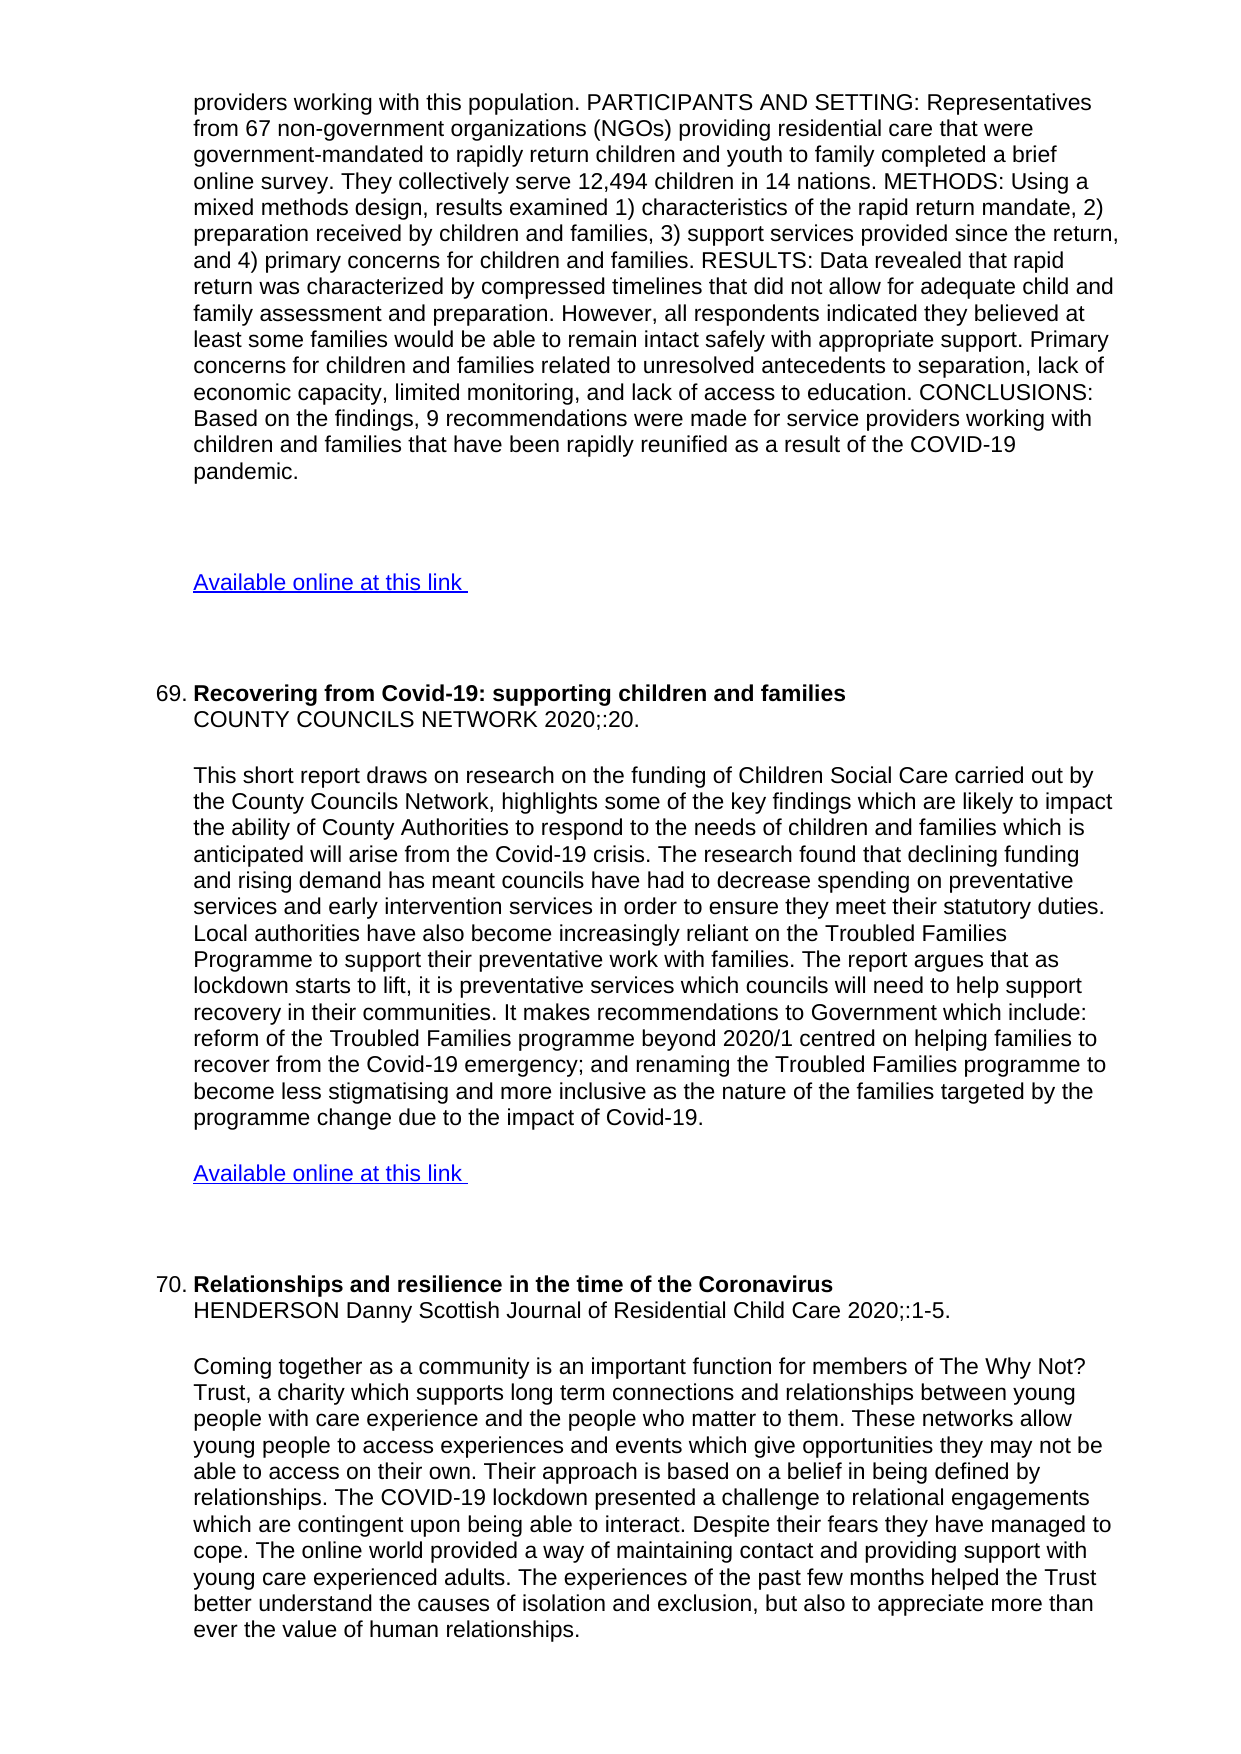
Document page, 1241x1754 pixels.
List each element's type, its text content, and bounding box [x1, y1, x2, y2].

list Relationships and resilience in the time of the Coronavirus HENDERSON Danny Scottish Journal of Residential Child Care 2020;:1-5. [156, 1271, 1122, 1323]
text This short report draws on research on the funding of Children Social Care carried out by the County Councils Network, highlights some of the key findings which are likely to impact the ability of County Authorities to respond to the needs of children and families which is anticipated will arise from the Covid-19 crisis. The research found that declining funding and rising demand has meant councils have had to decrease spending on preventative services and early intervention services in order to ensure they meet their statutory duties. Local authorities have also become increasingly reliant on the Troubled Families Programme to support their preventative work with families. The report argues that as lockdown starts to lift, it is preventative services which councils will need to help support recovery in their communities. It makes recommendations to Government which include: reform of the Troubled Families programme beyond 2020/1 centred on helping families to recover from the Covid-19 emergency; and renaming the Troubled Families programme to become less stigmatising and more inclusive as the nature of the families targeted by the programme change due to the impact of Covid-19. [193, 762, 1122, 1131]
text Coming together as a community is an important function for members of The Why Not? Trust, a charity which supports long term connections and relationships between young people with care experience and the people who matter to them. These networks allow young people to access experiences and events which give opportunities they may not be able to access on their own. Their approach is based on a belief in being defined by relationships. The COVID-19 lockdown presented a challenge to relational engagements which are contingent upon being able to interact. Despite their fears they have managed to cope. The online world provided a way of maintaining contact and providing support with young care experienced adults. The experiences of the past few months helped the Trust better understand the causes of isolation and exclusion, but also to appreciate more than ever the value of human relationships. [193, 1353, 1122, 1642]
text Available online at this link [193, 569, 1122, 595]
text Available online at this link [193, 1160, 1122, 1186]
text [193, 89, 1122, 484]
list Recovering from Covid-19: supporting children and families COUNTY COUNCILS NETWORK 2020;:20. [156, 680, 1122, 732]
